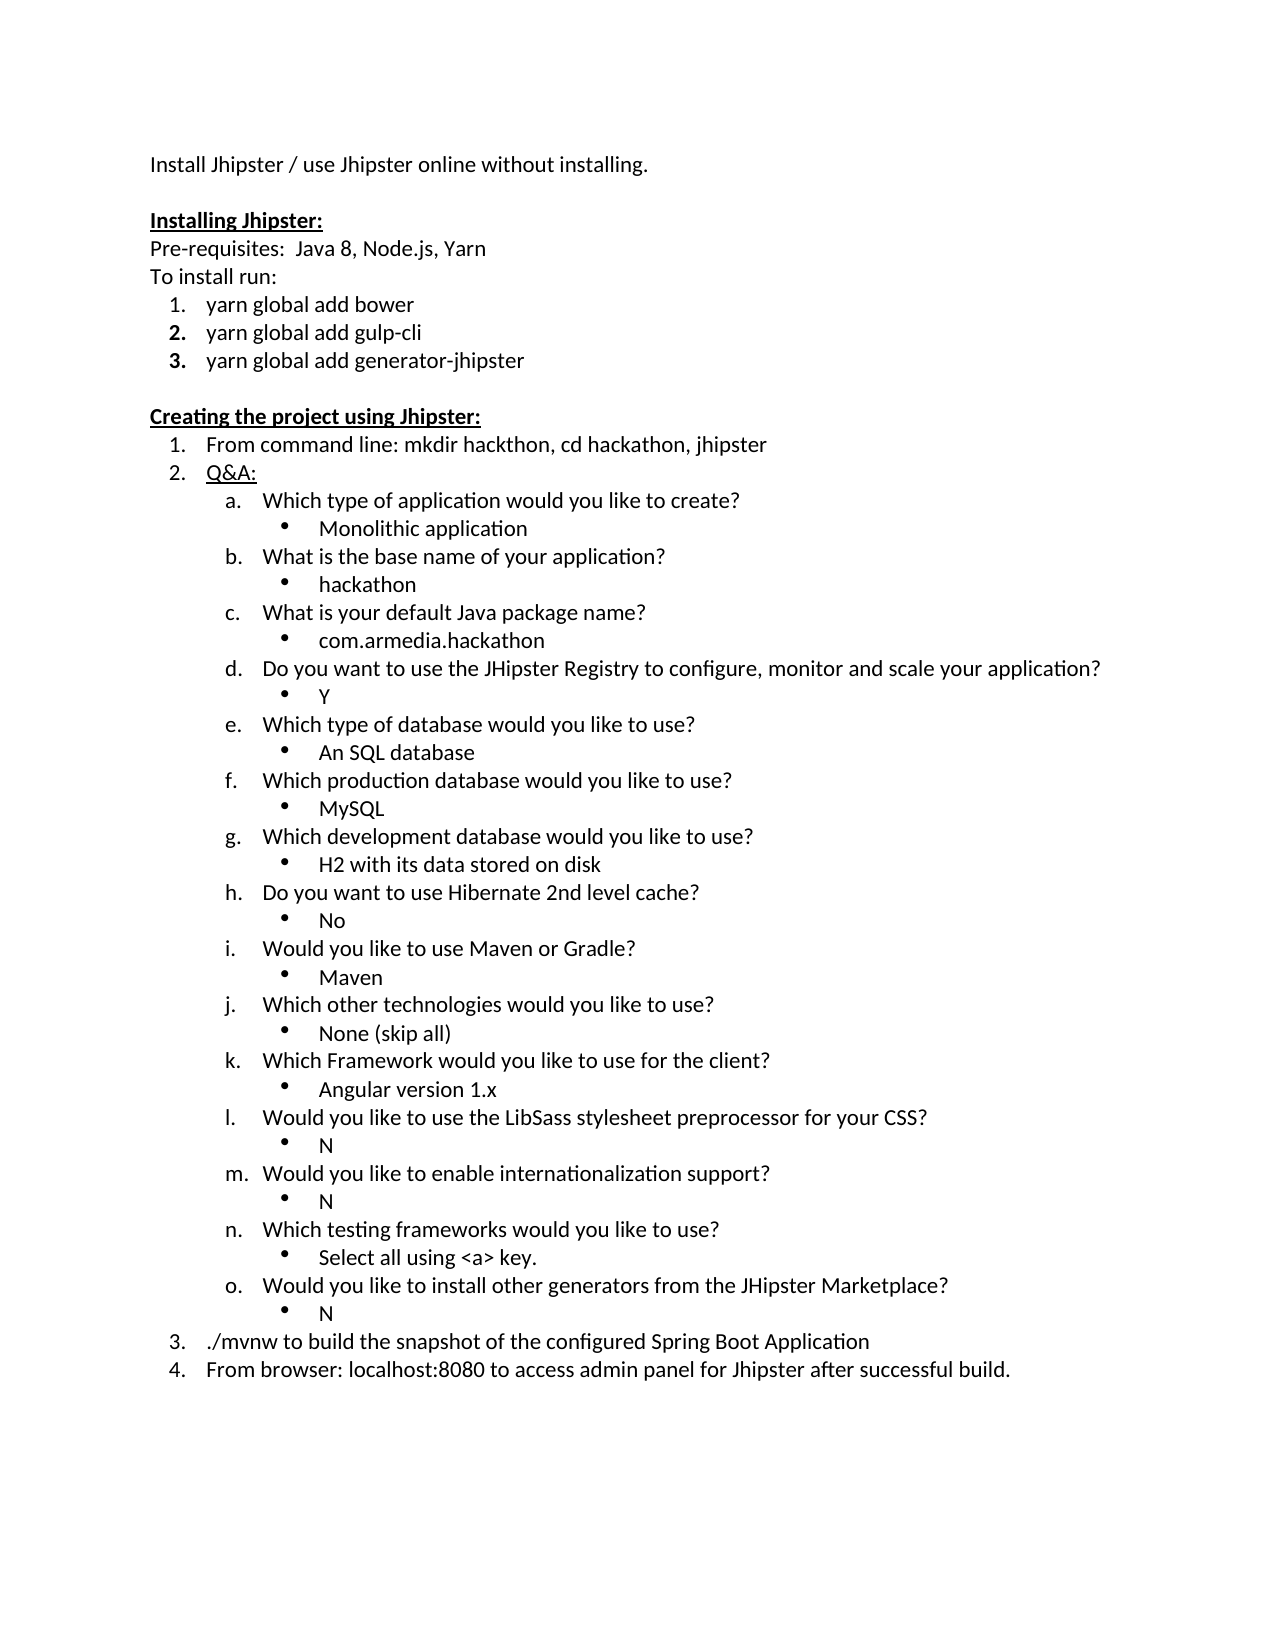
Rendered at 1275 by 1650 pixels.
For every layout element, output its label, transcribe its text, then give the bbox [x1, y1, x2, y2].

list No [281, 907, 1125, 934]
list From command line: mkdir hackthon, cd hackathon, jhipster [169, 430, 1125, 458]
text Installing Jhipster: [150, 206, 1125, 234]
list Would you like to enable internationalization support? [225, 1159, 1125, 1187]
list ./mvnw to build the snapshot of the configured Spring Boot Application [169, 1327, 1125, 1355]
list com.armedia.hackathon [281, 626, 1125, 654]
list MySQL [281, 794, 1125, 822]
list Which development database would you like to use? [225, 822, 1125, 851]
list Select all using <a> key. [281, 1243, 1125, 1271]
list Which other technologies would you like to use? [225, 991, 1125, 1019]
list yarn global add bower [169, 290, 1125, 318]
text Install Jhipster / use Jhipster online without installing. [150, 150, 1125, 178]
list Would you like to use Maven or Gradle? [225, 934, 1125, 963]
list Do you want to use Hibernate 2nd level cache? [225, 878, 1125, 907]
list N [281, 1299, 1125, 1327]
list N [281, 1187, 1125, 1215]
list Monolithic application [281, 514, 1125, 542]
list yarn global add gulp-cli [169, 318, 1125, 346]
text Pre-requisites: Java 8, Node.js, Yarn [150, 234, 1125, 262]
list hackathon [281, 570, 1125, 598]
list Q&A: [169, 458, 1125, 486]
list What is the base name of your application? [225, 542, 1125, 570]
list What is your default Java package name? [225, 598, 1125, 626]
list Which testing frameworks would you like to use? [225, 1215, 1125, 1243]
text To install run: [150, 262, 1125, 290]
list Which production database would you like to use? [225, 766, 1125, 794]
list H2 with its data stored on disk [281, 851, 1125, 878]
list An SQL database [281, 738, 1125, 766]
list Which type of application would you like to create? [225, 486, 1125, 514]
list Would you like to install other generators from the JHipster Marketplace? [225, 1271, 1125, 1299]
list Maven [281, 963, 1125, 991]
list Do you want to use the JHipster Registry to configure, monitor and scale your application? [225, 654, 1125, 682]
text Creating the project using Jhipster: [150, 402, 1125, 430]
list Would you like to use the LibSass stylesheet preprocessor for your CSS? [225, 1103, 1125, 1131]
list yarn global add generator-jhipster [169, 346, 1125, 374]
list Which Framework would you like to use for the client? [225, 1047, 1125, 1075]
list From browser: localhost:8080 to access admin panel for Jhipster after successful build. [169, 1355, 1125, 1383]
list Which type of database would you like to use? [225, 710, 1125, 738]
list Y [281, 682, 1125, 710]
list None (skip all) [281, 1019, 1125, 1047]
list N [281, 1131, 1125, 1159]
list Angular version 1.x [281, 1075, 1125, 1103]
